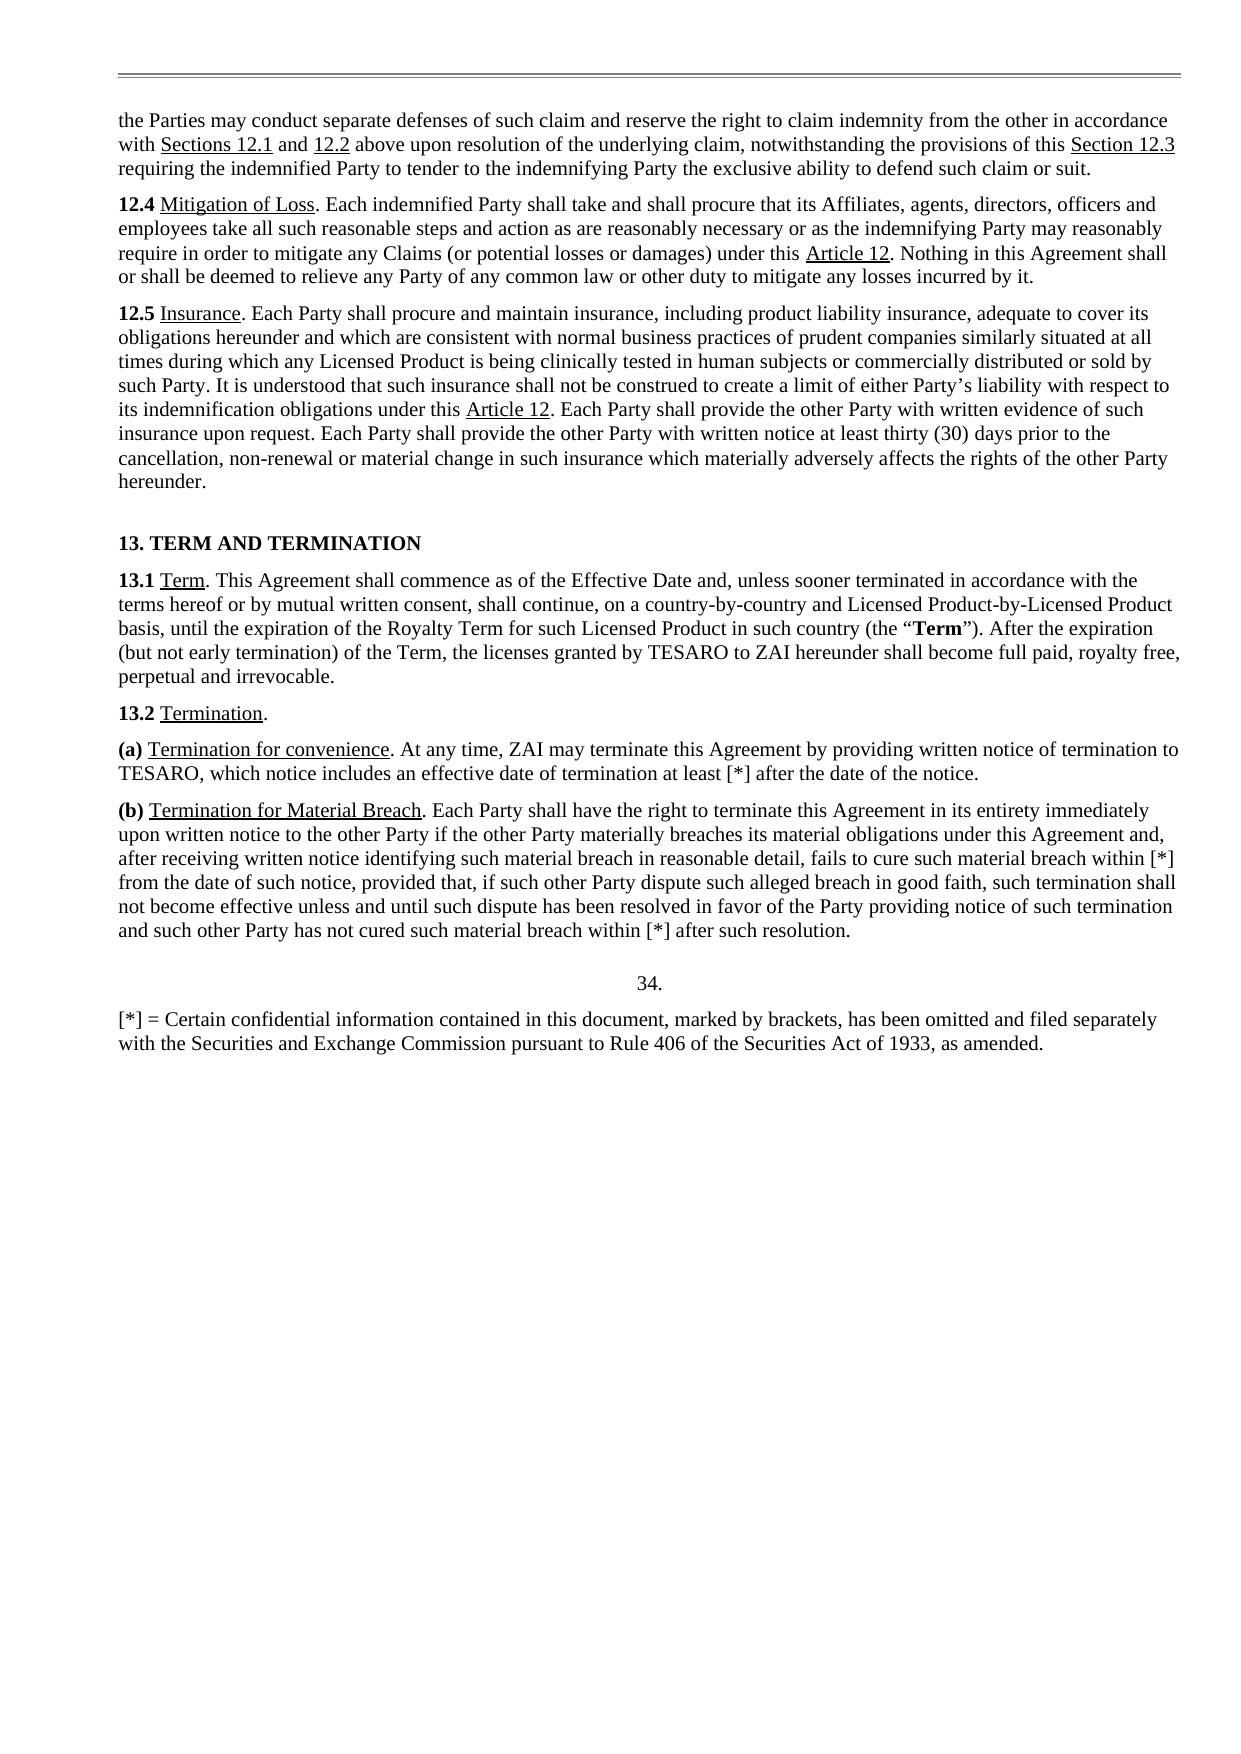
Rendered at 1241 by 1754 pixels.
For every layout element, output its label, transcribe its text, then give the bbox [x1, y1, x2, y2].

text 13. TERM AND TERMINATION [118, 531, 1181, 555]
text 34. [118, 971, 1181, 995]
text 12.4 Mitigation of Loss. Each indemnified Party shall take and shall procure that its Affiliates, agents, directors, officers and employees take all such reasonable steps and action as are reasonably necessary or as the indemnifying Party may reasonably require in order to mitigate any Claims (or potential losses or damages) under this Article 12. Nothing in this Agreement shall or shall be deemed to relieve any Party of any common law or other duty to mitigate any losses incurred by it. [118, 192, 1181, 288]
text 13.2 Termination. [118, 700, 1181, 724]
text (b) Termination for Material Breach. Each Party shall have the right to terminate this Agreement in its entirety immediately upon written notice to the other Party if the other Party materially breaches its material obligations under this Agreement and, after receiving written notice identifying such material breach in reasonable detail, fails to cure such material breach within [*] from the date of such notice, provided that, if such other Party dispute such alleged breach in good faith, such termination shall not become effective unless and until such dispute has been resolved in favor of the Party providing notice of such termination and such other Party has not cured such material breach within [*] after such resolution. [118, 798, 1181, 942]
text [*] = Certain confidential information contained in this document, marked by brackets, has been omitted and filed separately with the Securities and Exchange Commission pursuant to Rule 406 of the Securities Act of 1933, as amended. [118, 1007, 1181, 1055]
text the Parties may conduct separate defenses of such claim and reserve the right to claim indemnity from the other in accordance with Sections 12.1 and 12.2 above upon resolution of the underlying claim, notwithstanding the provisions of this Section 12.3 requiring the indemnified Party to tender to the indemnifying Party the exclusive ability to defend such claim or suit. [118, 108, 1181, 180]
text 12.5 Insurance. Each Party shall procure and maintain insurance, including product liability insurance, adequate to cover its obligations hereunder and which are consistent with normal business practices of prudent companies similarly situated at all times during which any Licensed Product is being clinically tested in human subjects or commercially distributed or sold by such Party. It is understood that such insurance shall not be construed to create a limit of either Party’s liability with respect to its indemnification obligations under this Article 12. Each Party shall provide the other Party with written evidence of such insurance upon request. Each Party shall provide the other Party with written notice at least thirty (30) days prior to the cancellation, non-renewal or material change in such insurance which materially adversely affects the rights of the other Party hereunder. [118, 301, 1181, 493]
text 13.1 Term. This Agreement shall commence as of the Effective Date and, unless sooner terminated in accordance with the terms hereof or by mutual written consent, shall continue, on a country-by-country and Licensed Product-by-Licensed Product basis, until the expiration of the Royalty Term for such Licensed Product in such country (the “Term”). After the expiration (but not early termination) of the Term, the licenses granted by TESARO to ZAI hereunder shall become full paid, royalty free, perpetual and irrevocable. [118, 568, 1181, 688]
text (a) Termination for convenience. At any time, ZAI may terminate this Agreement by providing written notice of termination to TESARO, which notice includes an effective date of termination at least [*] after the date of the notice. [118, 737, 1181, 785]
